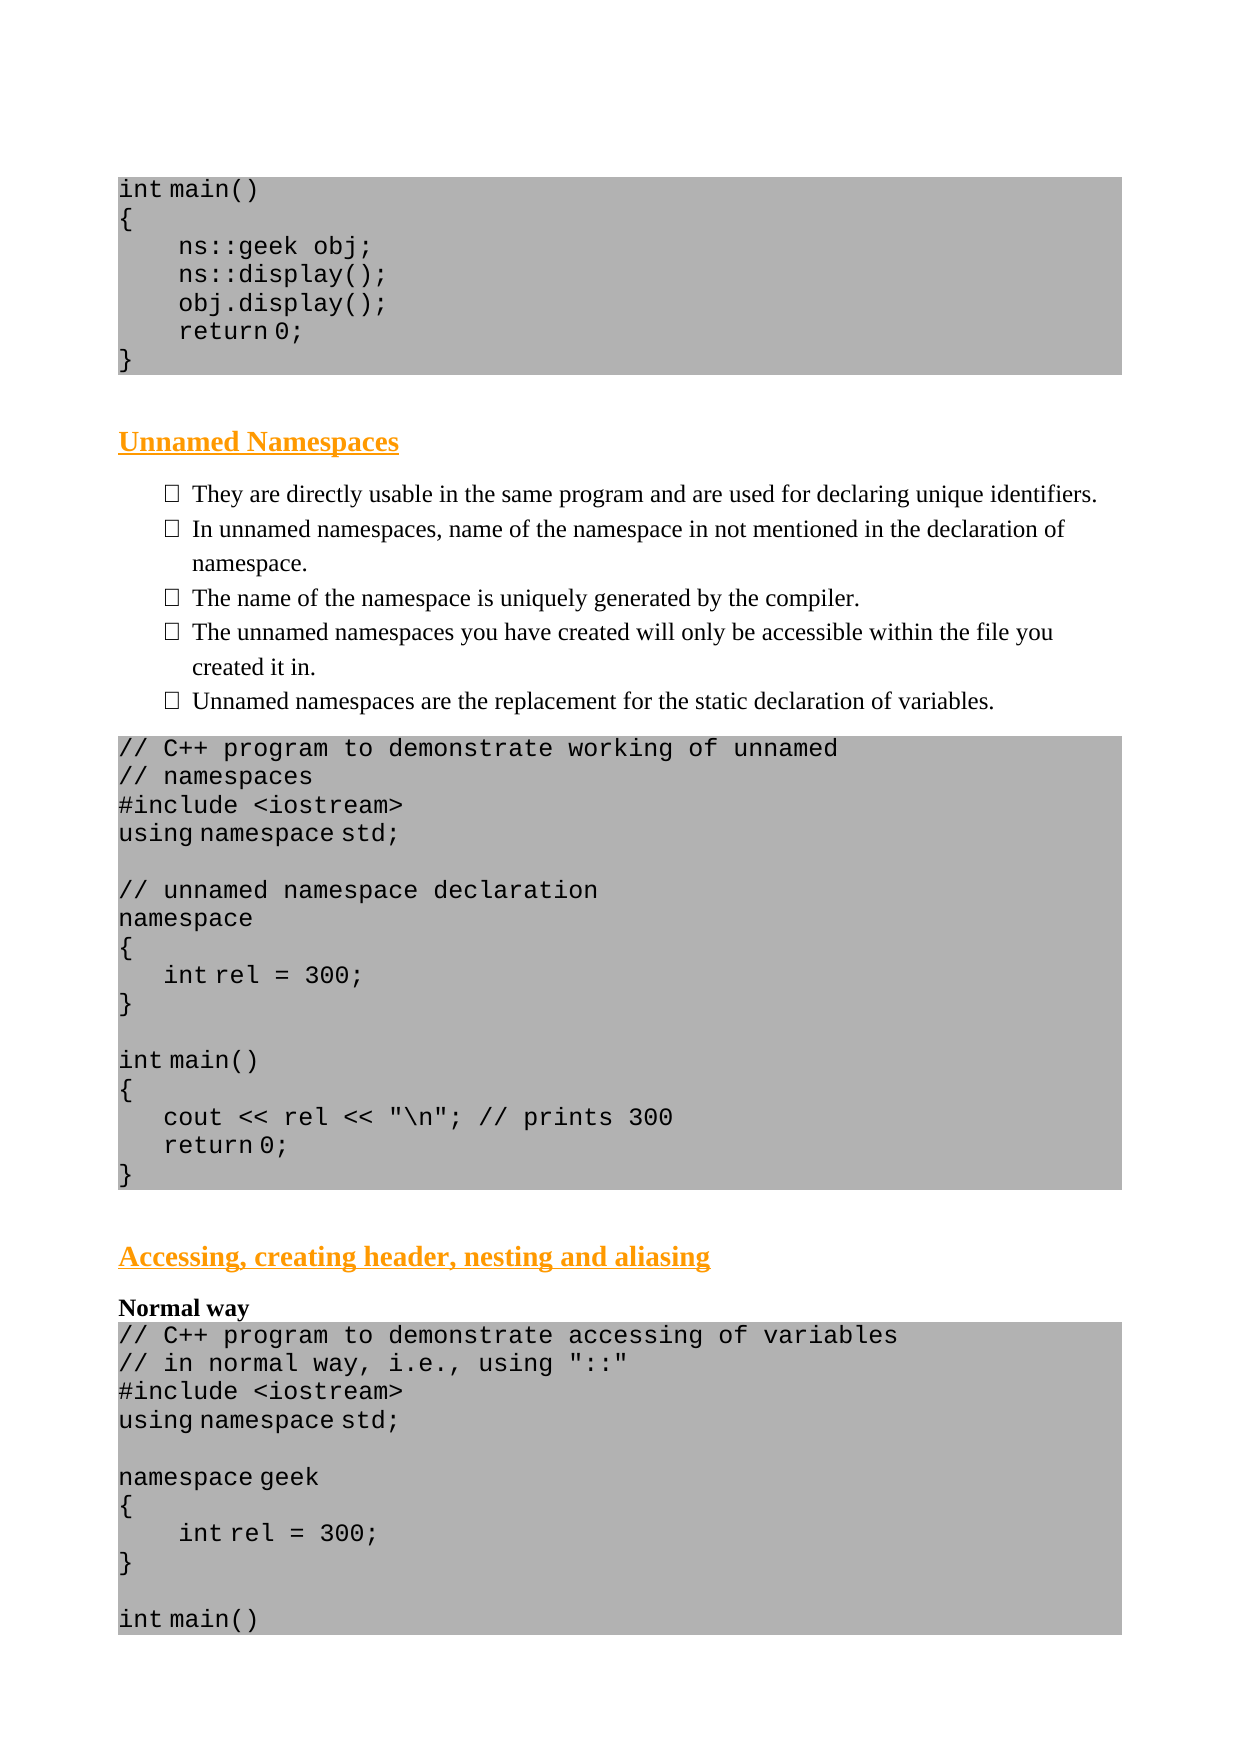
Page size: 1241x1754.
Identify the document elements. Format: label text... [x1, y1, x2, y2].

text namespace [118, 906, 1122, 934]
text } [118, 991, 1122, 1019]
text { [118, 934, 1122, 963]
text namespace geek [118, 1464, 1122, 1493]
text Normal way [118, 1293, 1122, 1322]
text // C++ program to demonstrate working of unnamed [118, 736, 1122, 764]
text // in normal way, i.e., using "::" [118, 1351, 1122, 1379]
text int main() [118, 1606, 1122, 1635]
text } [118, 1549, 1122, 1578]
text ns::geek obj; [118, 233, 1122, 262]
text #include <iostream> [118, 792, 1122, 821]
list The name of the namespace is uniquely generated by the compiler. [162, 583, 1122, 612]
list The unnamed namespaces you have created will only be accessible within the file you created it in. [162, 617, 1122, 681]
text int rel = 300; [118, 963, 1122, 991]
text // namespaces [118, 764, 1122, 792]
text int main() [118, 177, 1122, 205]
text #include <iostream> [118, 1379, 1122, 1407]
text { [118, 1493, 1122, 1521]
text } [118, 1161, 1122, 1190]
text Unnamed Namespaces [118, 424, 1122, 458]
text // unnamed namespace declaration [118, 878, 1122, 906]
text Accessing, creating header, nesting and aliasing [118, 1239, 1122, 1272]
text ns::display(); [118, 262, 1122, 290]
text } [118, 347, 1122, 375]
text int main() [118, 1048, 1122, 1076]
text cout << rel << "\n"; // prints 300 [118, 1105, 1122, 1133]
text return 0; [118, 1133, 1122, 1161]
text using namespace std; [118, 821, 1122, 849]
text obj.display(); [118, 290, 1122, 318]
text int rel = 300; [118, 1521, 1122, 1549]
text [118, 1322, 1122, 1351]
text using namespace std; [118, 1407, 1122, 1436]
list Unnamed namespaces are the replacement for the static declaration of variables. [162, 686, 1122, 715]
list In unnamed namespaces, name of the namespace in not mentioned in the declaration of namespace. [162, 514, 1122, 577]
text { [118, 1076, 1122, 1105]
text return 0; [118, 318, 1122, 347]
text { [118, 205, 1122, 233]
list They are directly usable in the same program and are used for declaring unique identifiers. [162, 479, 1122, 508]
